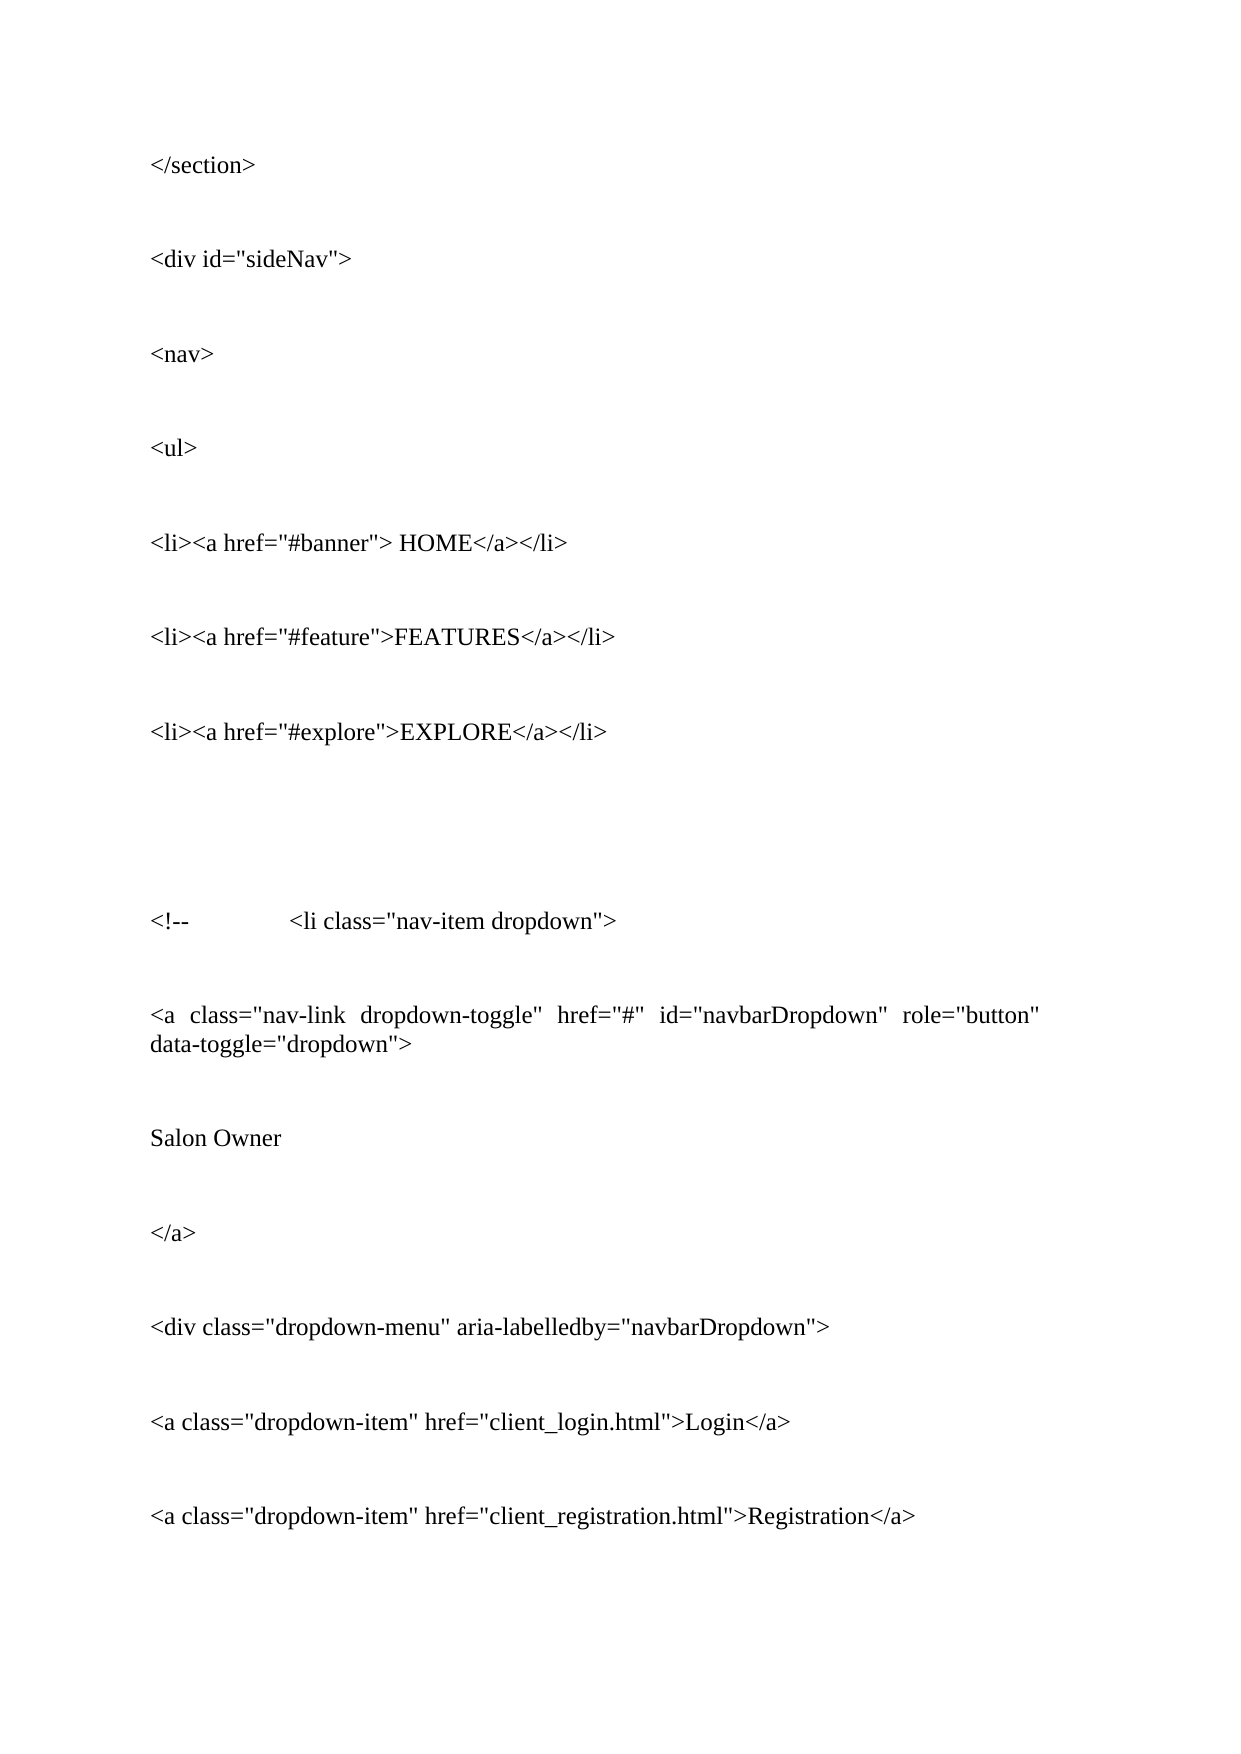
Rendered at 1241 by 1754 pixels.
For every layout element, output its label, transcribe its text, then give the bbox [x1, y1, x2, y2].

text <li><a href="#feature">FEATURES</a></li> [150, 622, 1040, 651]
text </a> [150, 1218, 1040, 1247]
text Salon Owner [150, 1123, 1040, 1152]
text <ul> [150, 433, 1040, 462]
text <a class="dropdown-item" href="client_login.html">Login</a> [150, 1407, 1040, 1436]
text <!-- <li class="nav-item dropdown"> [150, 906, 1040, 934]
text <a class="nav-link dropdown-toggle" href="#" id="navbarDropdown" role="button" data-toggle="dropdown"> [150, 1000, 1040, 1058]
text <a class="dropdown-item" href="client_registration.html">Registration</a> [150, 1501, 1040, 1530]
text <li><a href="#banner"> HOME</a></li> [150, 528, 1040, 557]
text </section> [150, 150, 1040, 179]
text <li><a href="#explore">EXPLORE</a></li> [150, 717, 1040, 746]
text <nav> [150, 339, 1040, 368]
text <div id="sideNav"> [150, 244, 1040, 273]
text <div class="dropdown-menu" aria-labelledby="navbarDropdown"> [150, 1312, 1040, 1341]
